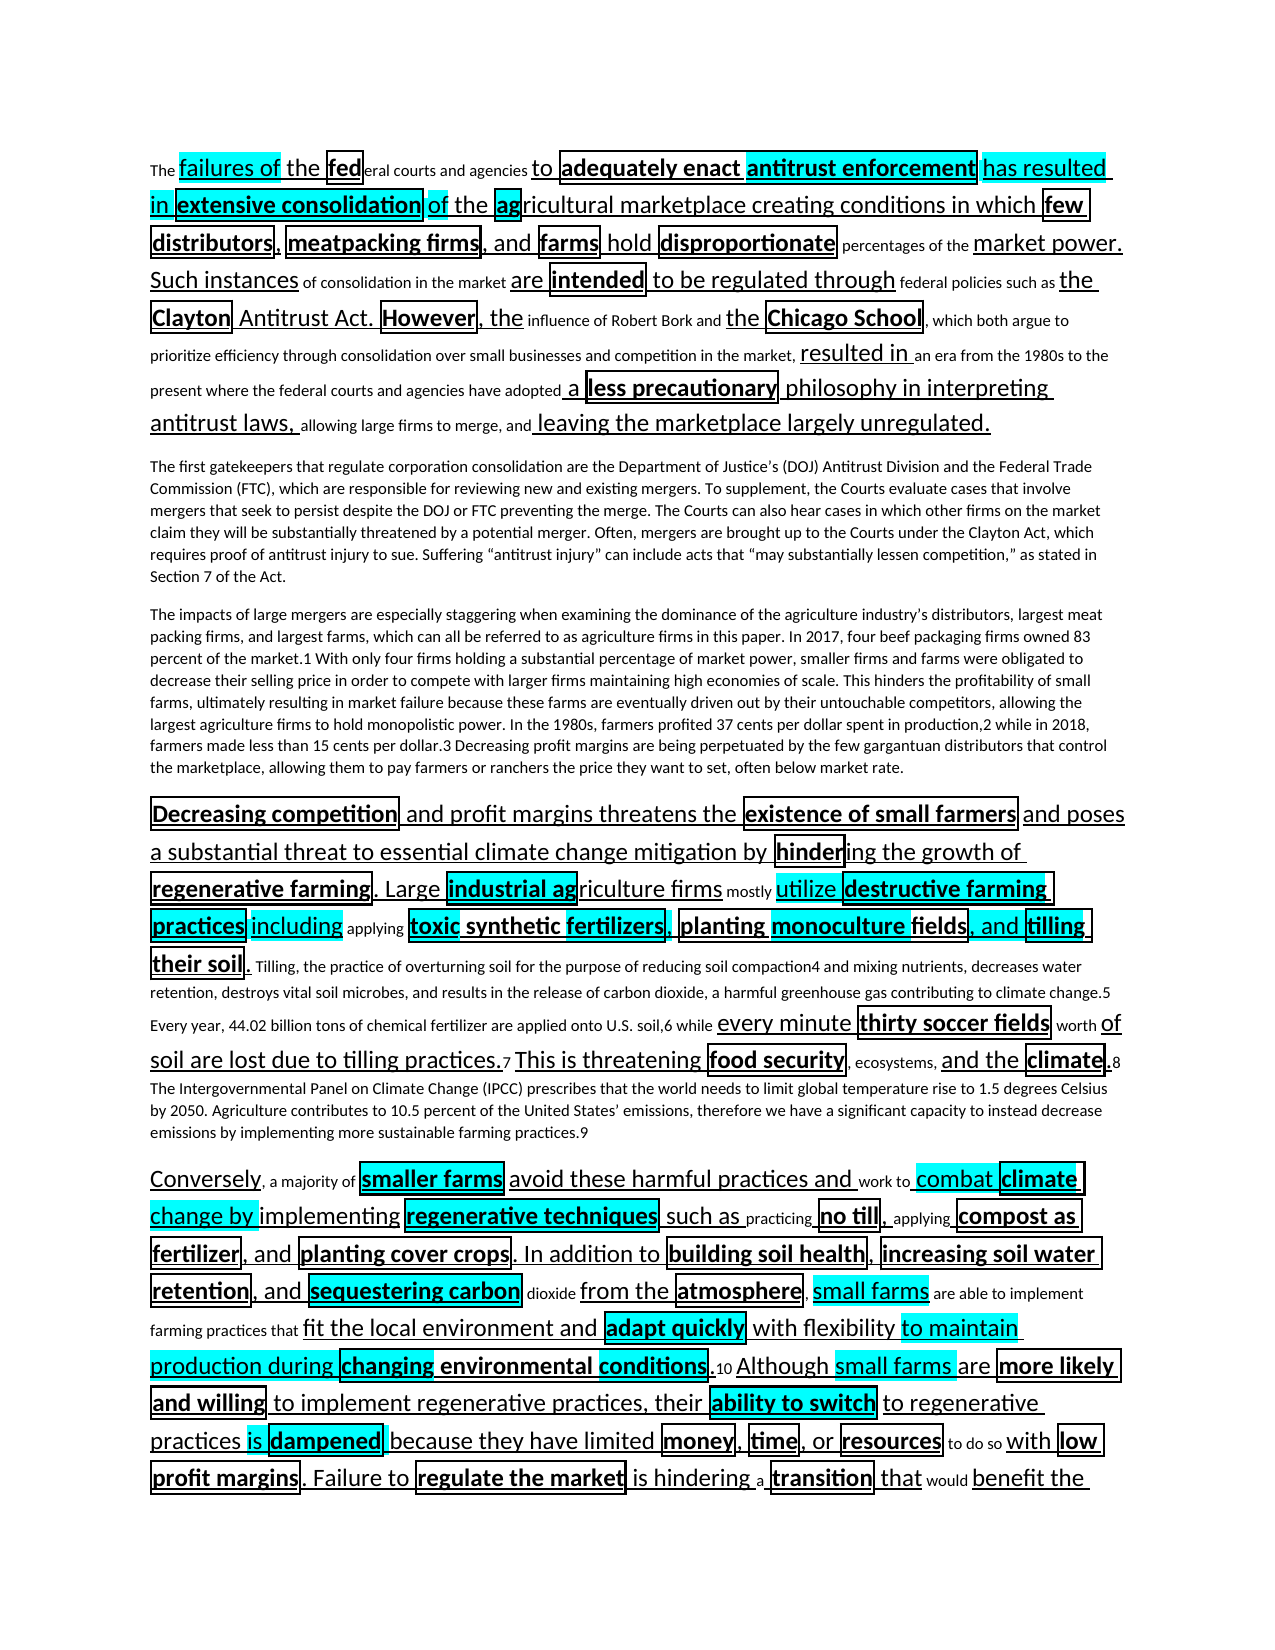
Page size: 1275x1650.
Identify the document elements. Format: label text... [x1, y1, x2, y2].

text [150, 1161, 1125, 1495]
text Decreasing competition and profit margins threatens the existence of small farmers and poses a substantial threat to essential climate change mitigation by hindering the growth of regenerative farming. Large industrial agriculture firms mostly utilize destructive farming practices including applying toxic synthetic fertilizers, planting monoculture fields, and tilling their soil. Tilling, the practice of overturning soil for the purpose of reducing soil compaction4 and mixing nutrients, decreases water retention, destroys vital soil microbes, and results in the release of carbon dioxide, a harmful greenhouse gas contributing to climate change.5 Every year, 44.02 billion tons of chemical fertilizer are applied onto U.S. soil,6 while every minute thirty soccer fields worth of soil are lost due to tilling practices.7 This is threatening food security, ecosystems, and the climate.8 The Intergovernmental Panel on Climate Change (IPCC) prescribes that the world needs to limit global temperature rise to 1.5 degrees Celsius by 2050. Agriculture contributes to 10.5 percent of the United States’ emissions, therefore we have a significant capacity to instead decrease emissions by implementing more sustainable farming practices.9 [150, 796, 1125, 1143]
text The impacts of large mergers are especially staggering when examining the dominance of the agriculture industry’s distributors, largest meat packing firms, and largest farms, which can all be referred to as agriculture firms in this paper. In 2017, four beef packaging firms owned 83 percent of the market.1 With only four firms holding a substantial percentage of market power, smaller firms and farms were obligated to decrease their selling price in order to compete with larger firms maintaining high economies of scale. This hinders the profitability of small farms, ultimately resulting in market failure because these farms are eventually driven out by their untouchable competitors, allowing the largest agriculture firms to hold monopolistic power. In the 1980s, farmers profited 37 cents per dollar spent in production,2 while in 2018, farmers made less than 15 cents per dollar.3 Decreasing profit margins are being perpetuated by the few gargantuan distributors that control the marketplace, allowing them to pay farmers or ranchers the price they want to set, often below market rate. [150, 604, 1125, 778]
text The first gatekeepers that regulate corporation consolidation are the Department of Justice’s (DOJ) Antitrust Division and the Federal Trade Commission (FTC), which are responsible for reviewing new and existing mergers. To supplement, the Courts evaluate cases that involve mergers that seek to persist despite the DOJ or FTC preventing the merge. The Courts can also hear cases in which other firms on the market claim they will be substantially threatened by a potential merger. Often, mergers are brought up to the Courts under the Clayton Act, which requires proof of antitrust injury to sue. Suffering “antitrust injury” can include acts that “may substantially lessen competition,” as stated in Section 7 of the Act. [150, 457, 1125, 586]
text The failures of the federal courts and agencies to adequately enact antitrust enforcement has resulted in extensive consolidation of the agricultural marketplace creating conditions in which few distributors, meatpacking firms, and farms hold disproportionate percentages of the market power. Such instances of consolidation in the market are intended to be regulated through federal policies such as the Clayton Antitrust Act. However, the influence of Robert Bork and the Chicago School, which both argue to prioritize efficiency through consolidation over small businesses and competition in the market, resulted in an era from the 1980s to the present where the federal courts and agencies have adopted a less precautionary philosophy in interpreting antitrust laws, allowing large firms to merge, and leaving the marketplace largely unregulated. [150, 150, 1125, 437]
